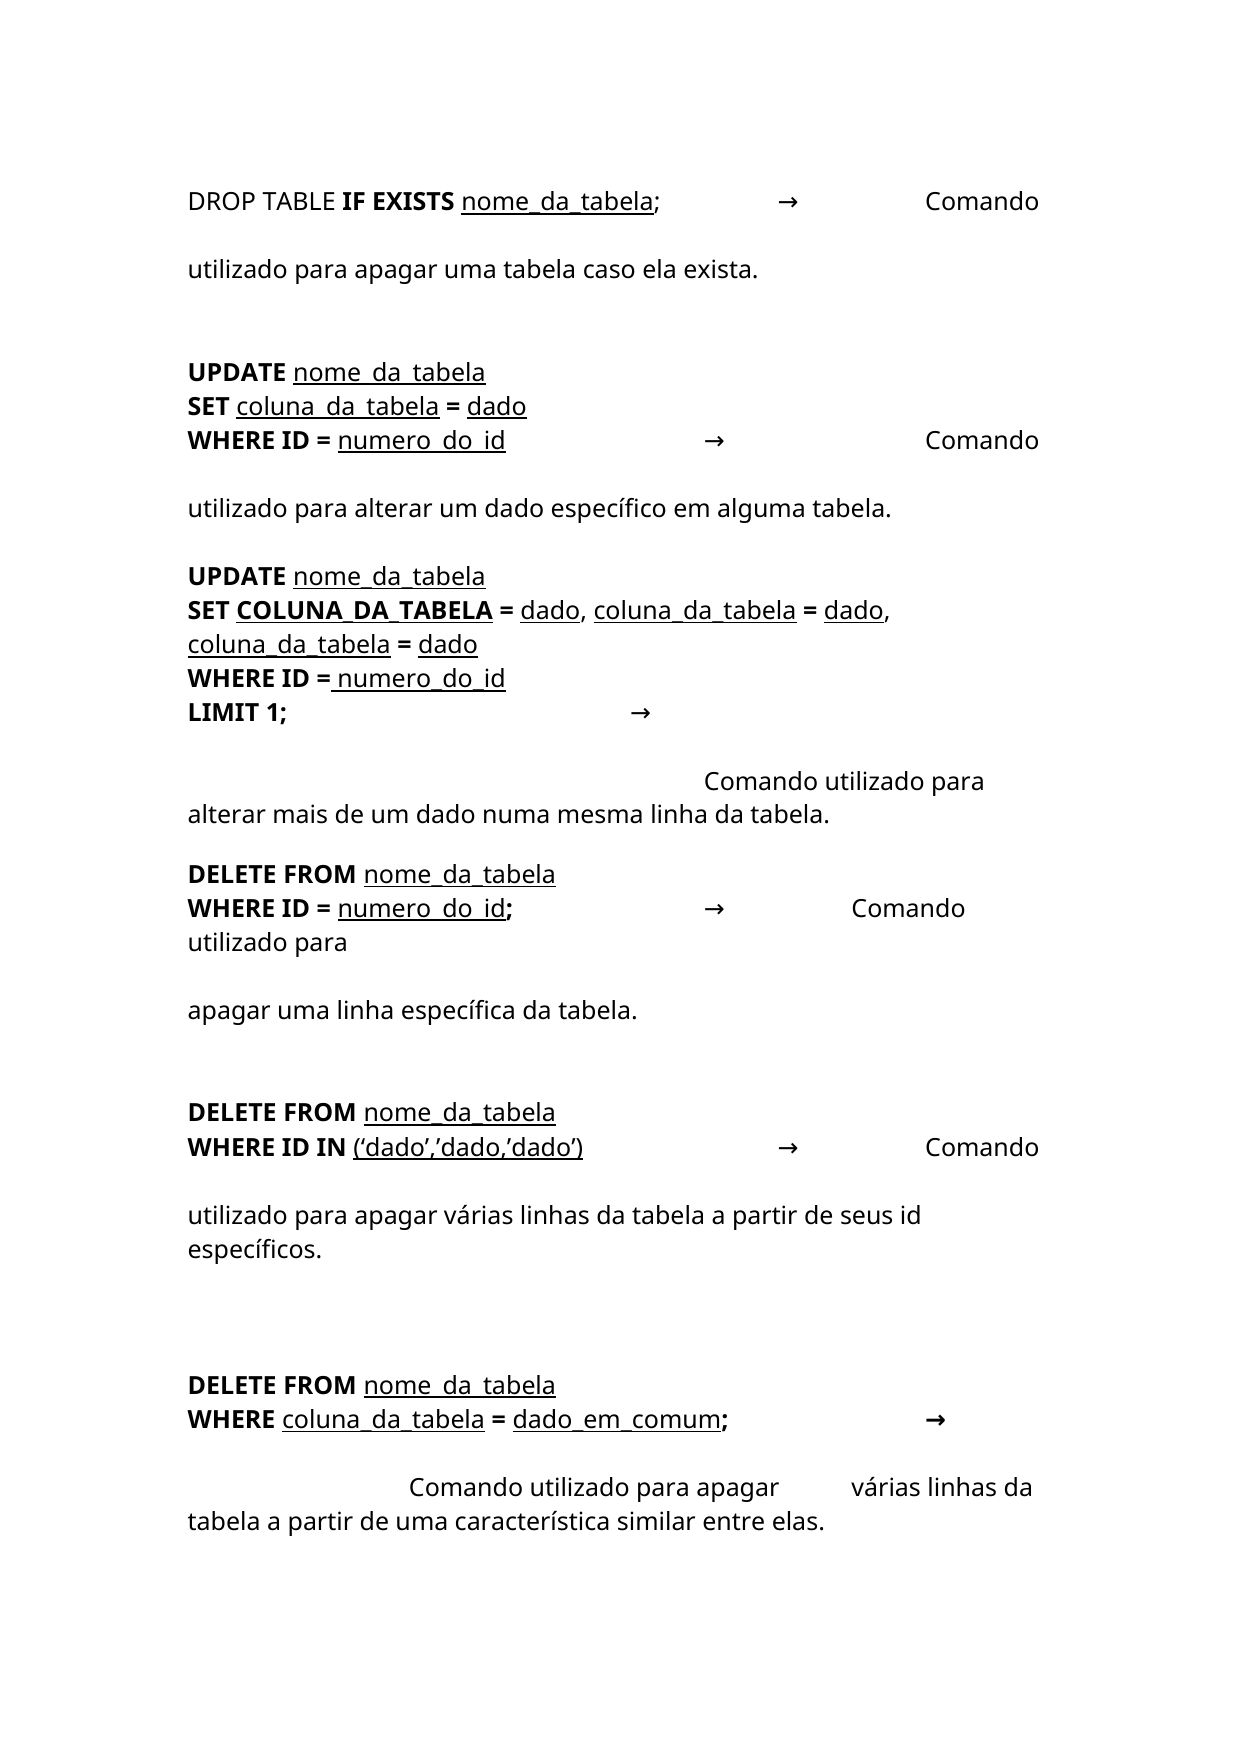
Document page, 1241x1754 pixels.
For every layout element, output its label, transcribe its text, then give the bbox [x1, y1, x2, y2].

text apagar uma linha específica da tabela. [187, 993, 1053, 1027]
text Comando utilizado para alterar mais de um dado numa mesma linha da tabela. [187, 763, 1053, 831]
text WHERE ID = numero_do_id → Comando [187, 422, 1053, 457]
text WHERE ID IN (‘dado’,’dado,’dado’) → Comando [187, 1129, 1053, 1163]
text WHERE coluna_da_tabela = dado_em_comum; → [187, 1402, 1053, 1436]
text UPDATE nome_da_tabela [187, 354, 1053, 388]
text Comando utilizado para apagar várias linhas da tabela a partir de uma característica similar entre elas. [187, 1470, 1053, 1538]
text UPDATE nome_da_tabela [187, 559, 1053, 593]
text SET coluna_da_tabela = dado [187, 388, 1053, 422]
text SET COLUNA_DA_TABELA = dado, coluna_da_tabela = dado, coluna_da_tabela = dado [187, 593, 1053, 661]
text DELETE FROM nome_da_tabela [187, 1368, 1053, 1402]
text DROP TABLE IF EXISTS nome_da_tabela; → Comando [187, 184, 1053, 218]
text utilizado para alterar um dado específico em alguma tabela. [187, 491, 1053, 525]
text WHERE ID = numero_do_id; → Comando utilizado para [187, 891, 1053, 959]
text WHERE ID = numero_do_id [187, 661, 1053, 695]
text DELETE FROM nome_da_tabela [187, 1095, 1053, 1129]
text LIMIT 1; → [187, 695, 1053, 729]
text utilizado para apagar uma tabela caso ela exista. [187, 252, 1053, 286]
text utilizado para apagar várias linhas da tabela a partir de seus id específicos. [187, 1197, 1053, 1265]
text DELETE FROM nome_da_tabela [187, 857, 1053, 891]
